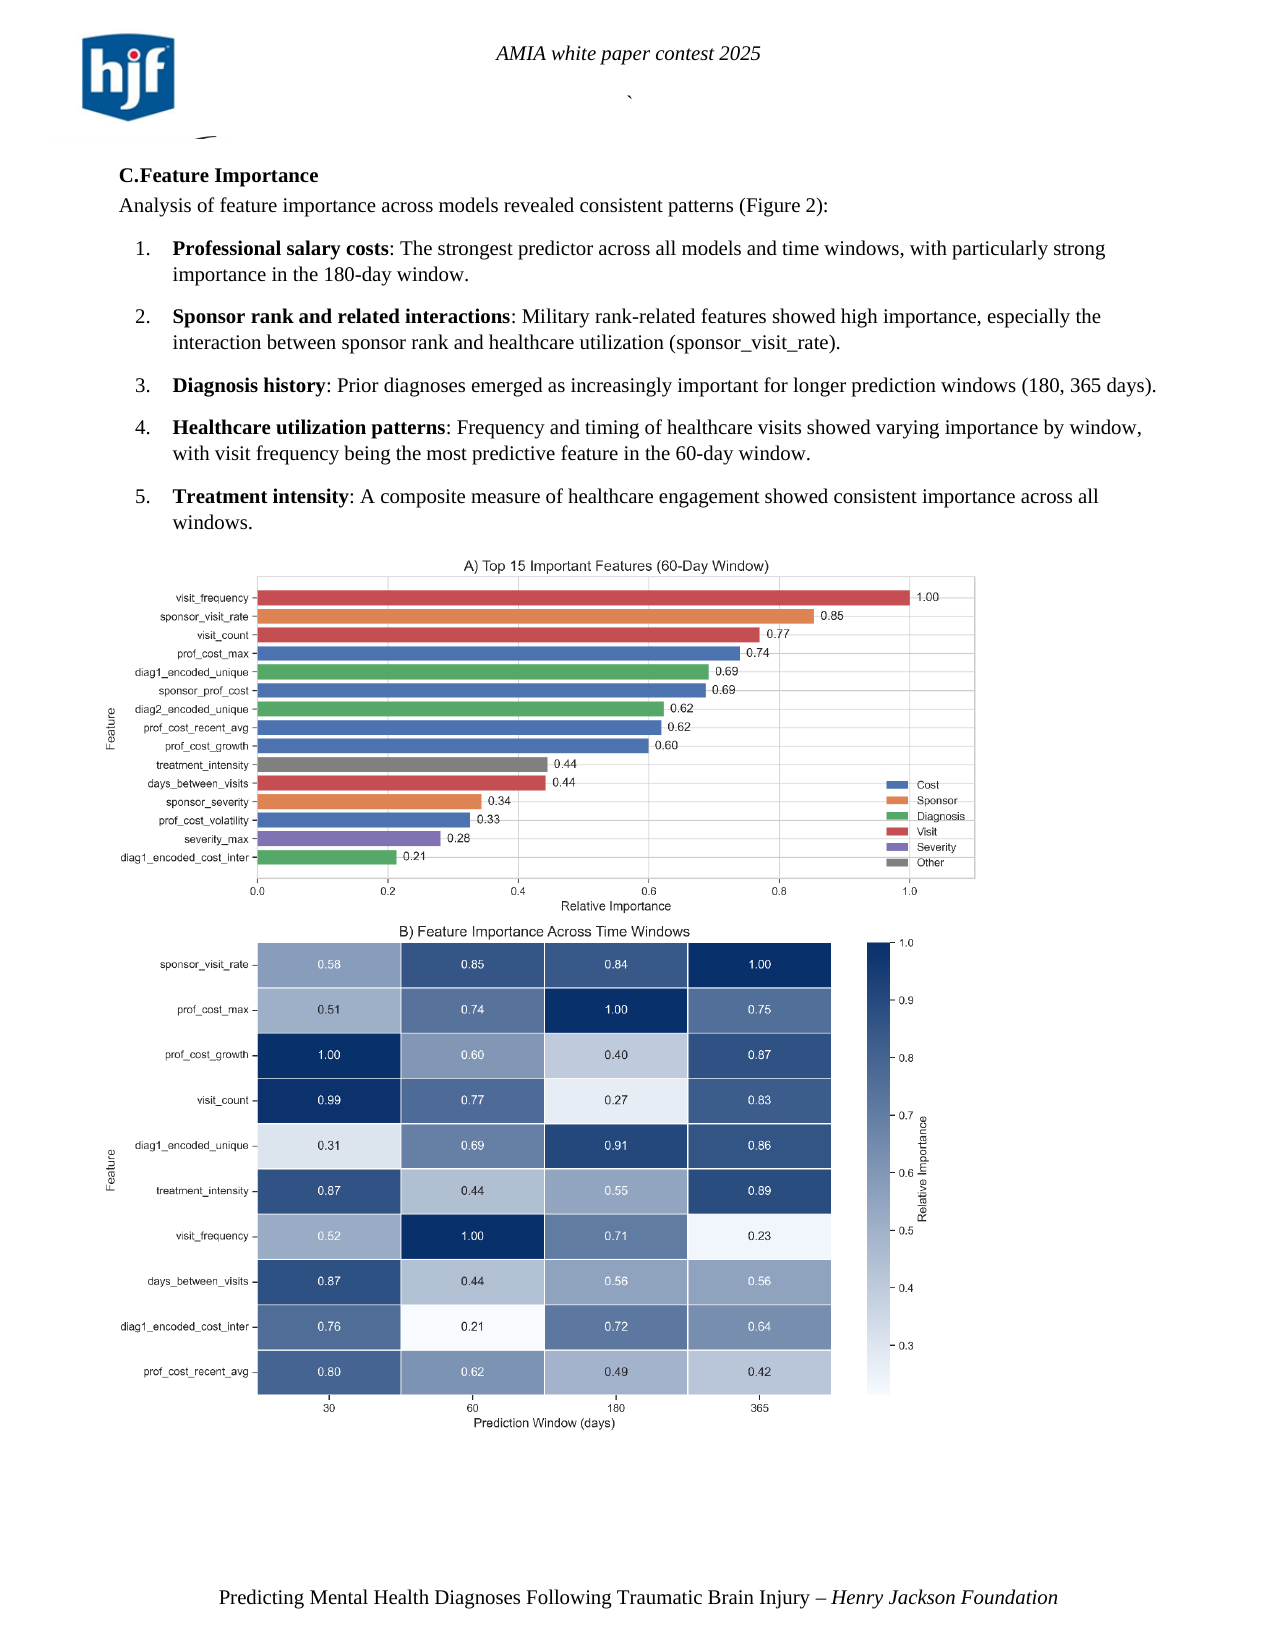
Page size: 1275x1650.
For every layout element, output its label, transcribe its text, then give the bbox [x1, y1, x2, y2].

list Healthcare utilization patterns: Frequency and timing of healthcare visits showed varying importance by window, with visit frequency being the most predictive feature in the 60-day window. [135, 415, 1177, 465]
list Diagnosis history: Prior diagnoses emerged as increasingly important for longer prediction windows (180, 365 days). [135, 373, 1177, 397]
subtitle Feature Importance [97, 163, 1160, 187]
text Analysis of feature importance across models revealed consistent patterns (Figure 2): [97, 193, 1160, 217]
picture [97, 552, 982, 1437]
list Sponsor rank and related interactions: Military rank-related features showed high importance, especially the interaction between sponsor rank and healthcare utilization (sponsor_visit_rate). [135, 304, 1177, 354]
list Professional salary costs: The strongest predictor across all models and time windows, with particularly strong importance in the 180-day window. [135, 236, 1177, 286]
list Treatment intensity: A composite measure of healthcare engagement showed consistent importance across all windows. [135, 484, 1177, 534]
